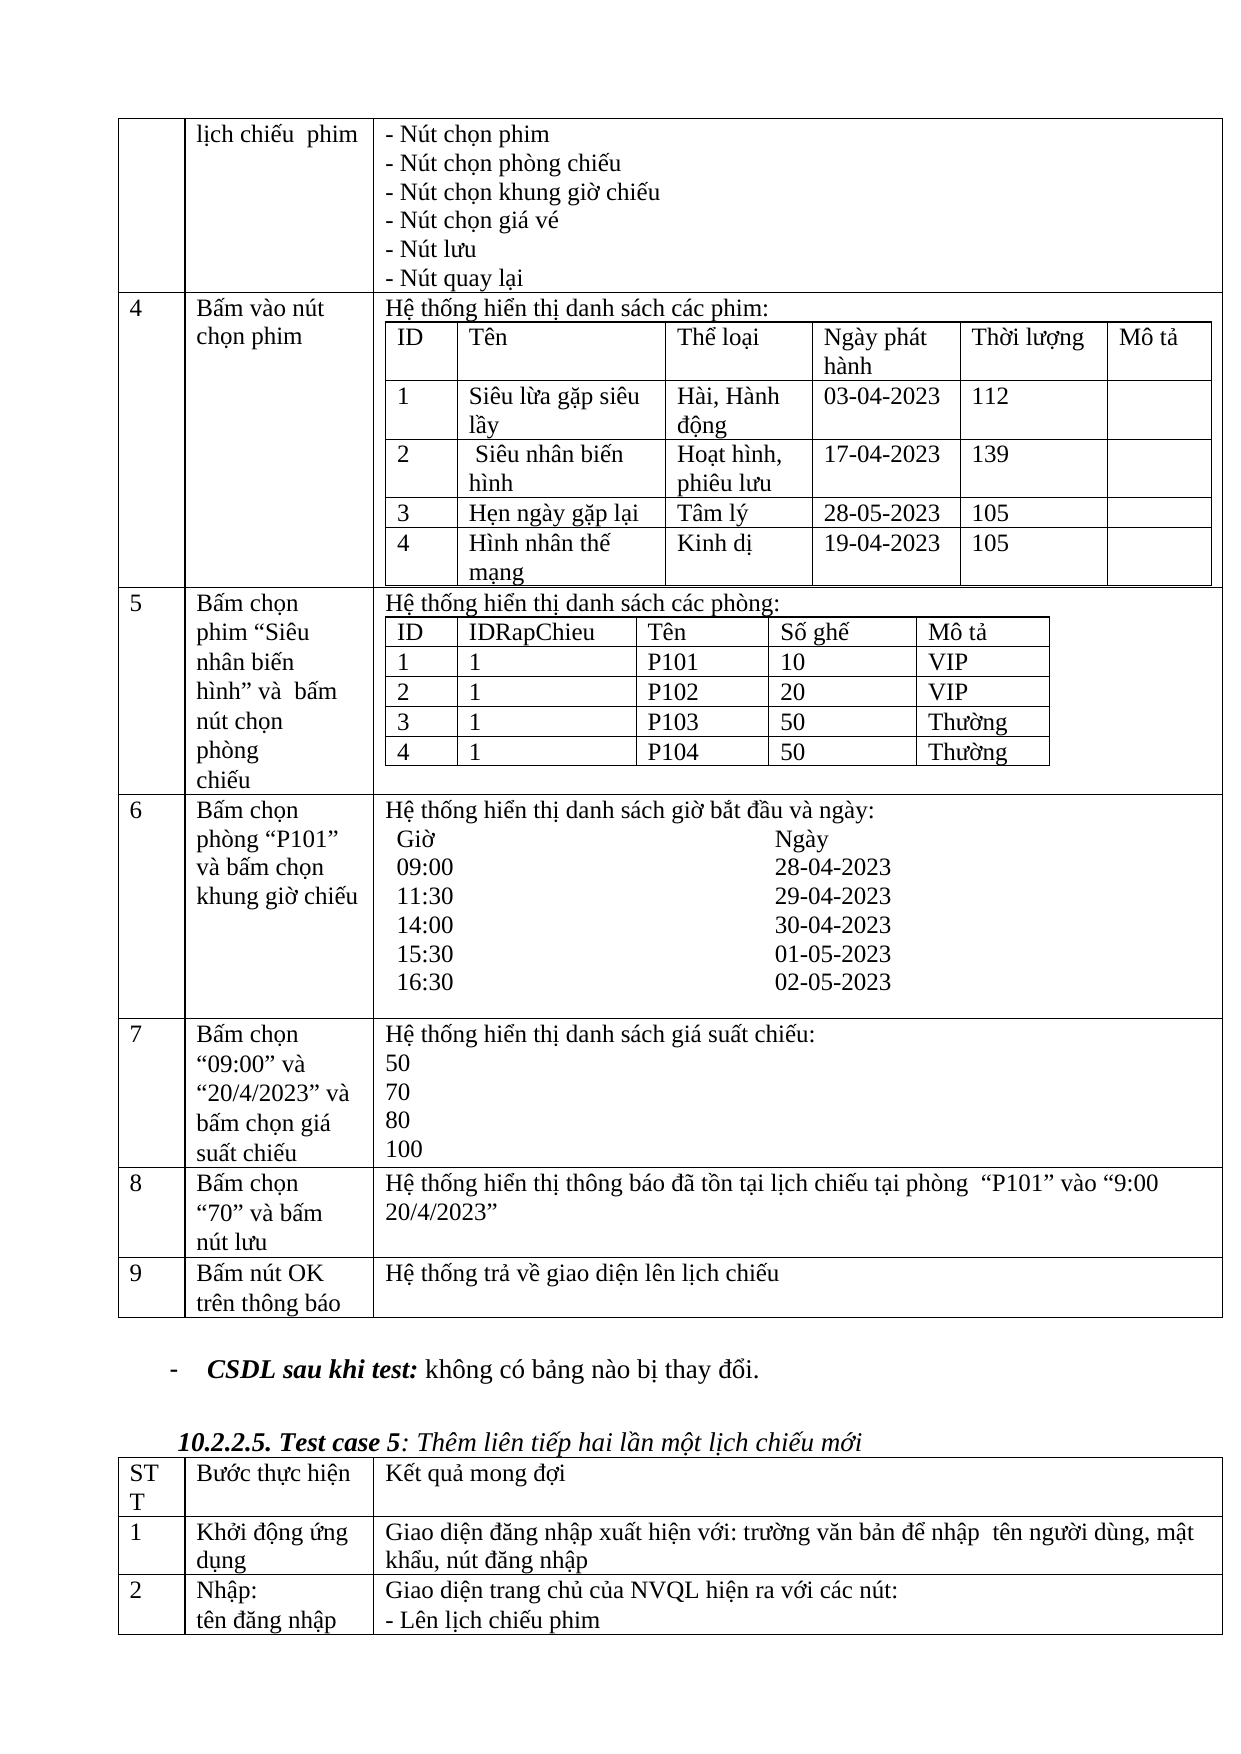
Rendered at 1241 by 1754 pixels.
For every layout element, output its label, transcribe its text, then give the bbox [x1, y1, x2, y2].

table_cell 8 [119, 1168, 184, 1257]
table_cell Bấm chọn phim “Siêu nhân biến hình” và bấm nút chọn phòng chiếu [186, 588, 373, 794]
list CSDL sau khi test: không có bảng nào bị thay đổi. [169, 1349, 1122, 1386]
table_cell 1 [119, 1517, 184, 1574]
table_cell Bấm chọn phòng “P101” và bấm chọn khung giờ chiếu [186, 795, 373, 1018]
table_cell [374, 1575, 1222, 1634]
table_cell Bấm vào nút chọn phim [186, 293, 373, 587]
table_cell Hệ thống trả về giao diện lên lịch chiếu [374, 1258, 1222, 1317]
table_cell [374, 119, 1222, 292]
table_header STT [119, 1458, 184, 1516]
table_header Bước thực hiện [186, 1458, 373, 1516]
table_cell 2 [119, 1575, 184, 1634]
table_cell 5 [119, 588, 184, 794]
table_header Kết quả mong đợi [374, 1458, 1222, 1516]
table_cell 4 [119, 293, 184, 587]
table_cell 7 [119, 1019, 184, 1167]
table_cell Hệ thống hiển thị danh sách giờ bắt đầu và ngày: [374, 795, 1222, 1018]
table_cell Hệ thống hiển thị danh sách các phòng: [374, 588, 1222, 794]
table_cell Giao diện đăng nhập xuất hiện với: trường văn bản để nhập tên người dùng, mật khẩu, nút đăng nhập [588, 1517, 1222, 1574]
table_cell 9 [119, 1258, 184, 1317]
table_cell 3 [119, 119, 184, 292]
subtitle Test case 5: Thêm liên tiếp hai lần một lịch chiếu mới [177, 1426, 1122, 1457]
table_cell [186, 119, 373, 292]
table_cell 6 [119, 795, 184, 1018]
table_cell Hệ thống hiển thị danh sách các phim: [374, 293, 1222, 587]
table_cell Hệ thống hiển thị thông báo đã tồn tại lịch chiếu tại phòng “P101” vào “9:00 20/4/2023” [374, 1168, 1222, 1257]
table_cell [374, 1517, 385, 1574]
table_cell Bấm nút OK trên thông báo [186, 1258, 373, 1317]
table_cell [186, 1575, 373, 1634]
table_cell Khởi động ứng dụng [186, 1517, 373, 1574]
table_cell Hệ thống hiển thị danh sách giá suất chiếu: 50 70 80 100 [374, 1019, 1222, 1167]
table_cell Bấm chọn “70” và bấm nút lưu [186, 1168, 373, 1257]
table_cell Bấm chọn “09:00” và “20/4/2023” và bấm chọn giá suất chiếu [186, 1019, 373, 1167]
